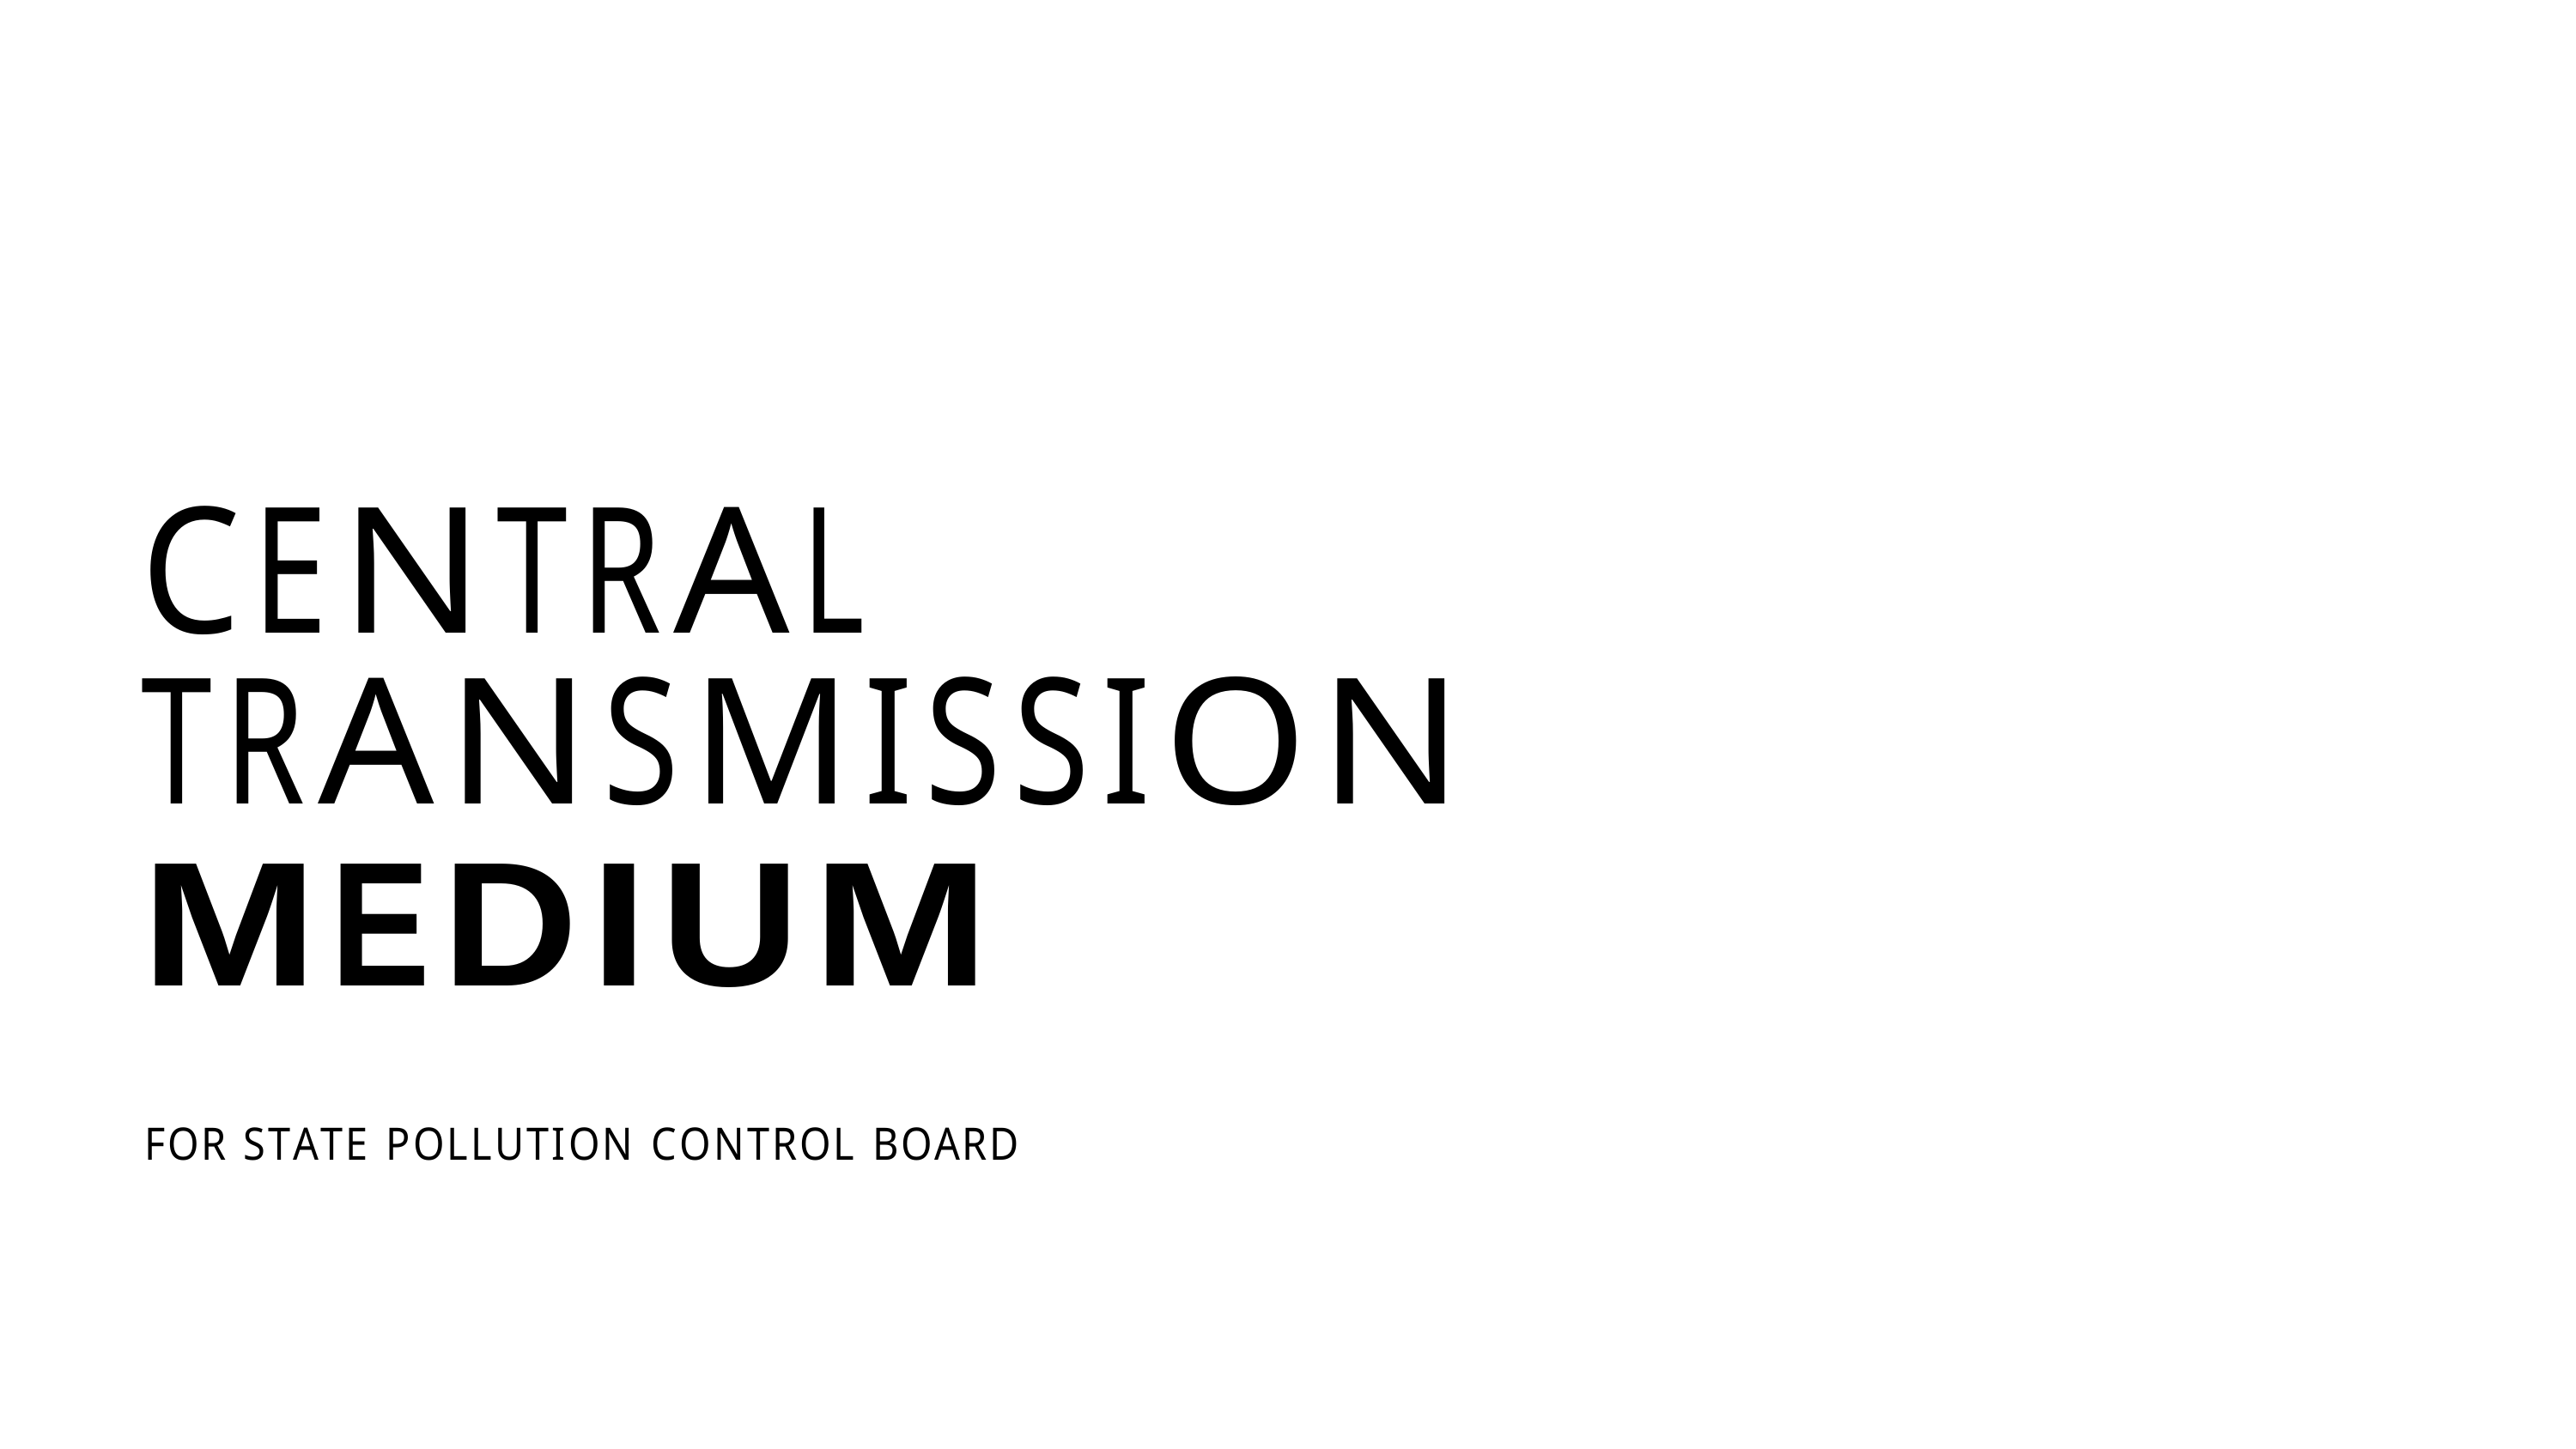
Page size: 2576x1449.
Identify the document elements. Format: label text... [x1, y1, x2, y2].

title MEDIUM [141, 837, 2543, 1022]
text TRANSMISSION [141, 670, 2543, 837]
text FOR STATE POLLUTION CONTROL BOARD [145, 1113, 2543, 1173]
text CENTRAL [141, 485, 2543, 670]
